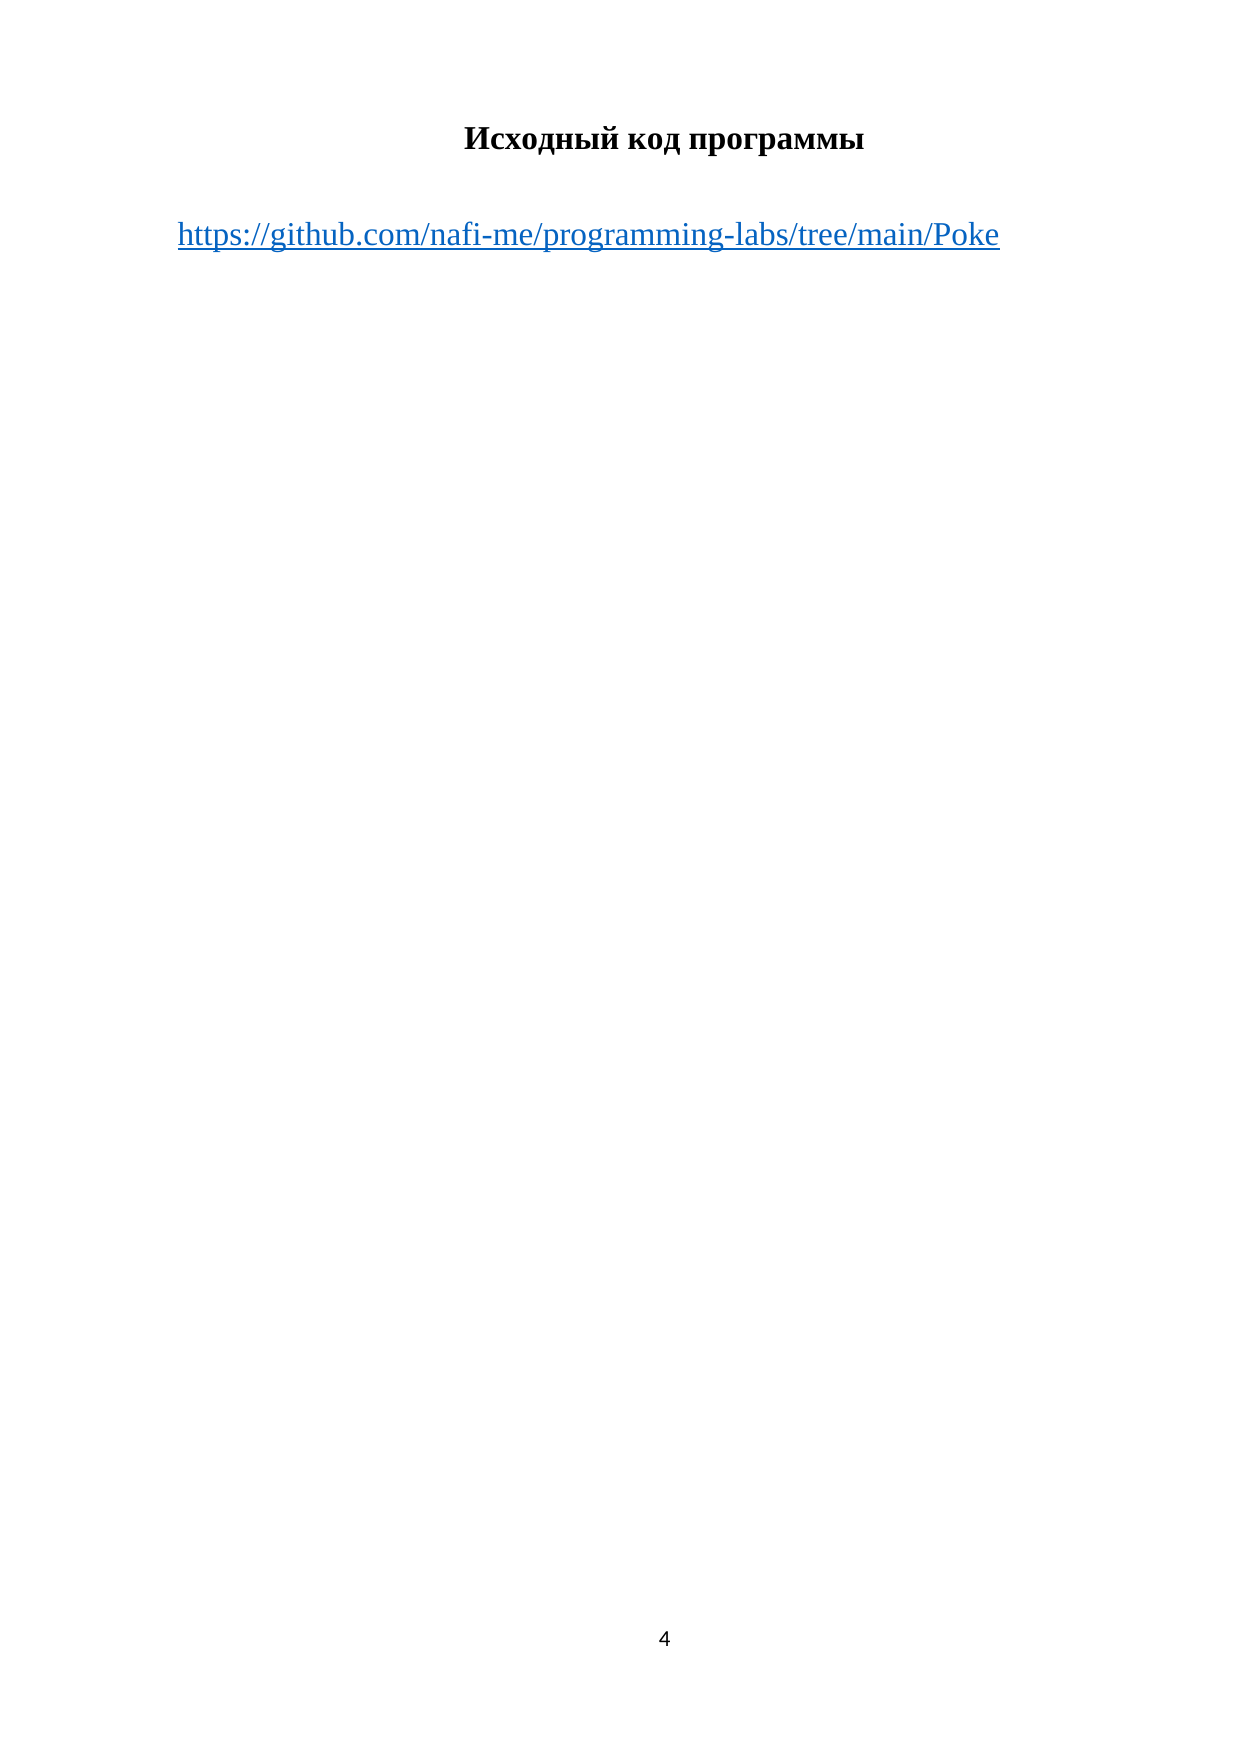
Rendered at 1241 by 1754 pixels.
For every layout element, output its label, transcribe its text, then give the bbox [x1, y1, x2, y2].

subtitle Исходный код программы [177, 118, 1152, 156]
subtitle https://github.com/nafi-me/programming-labs/tree/main/Poke [177, 215, 1152, 253]
